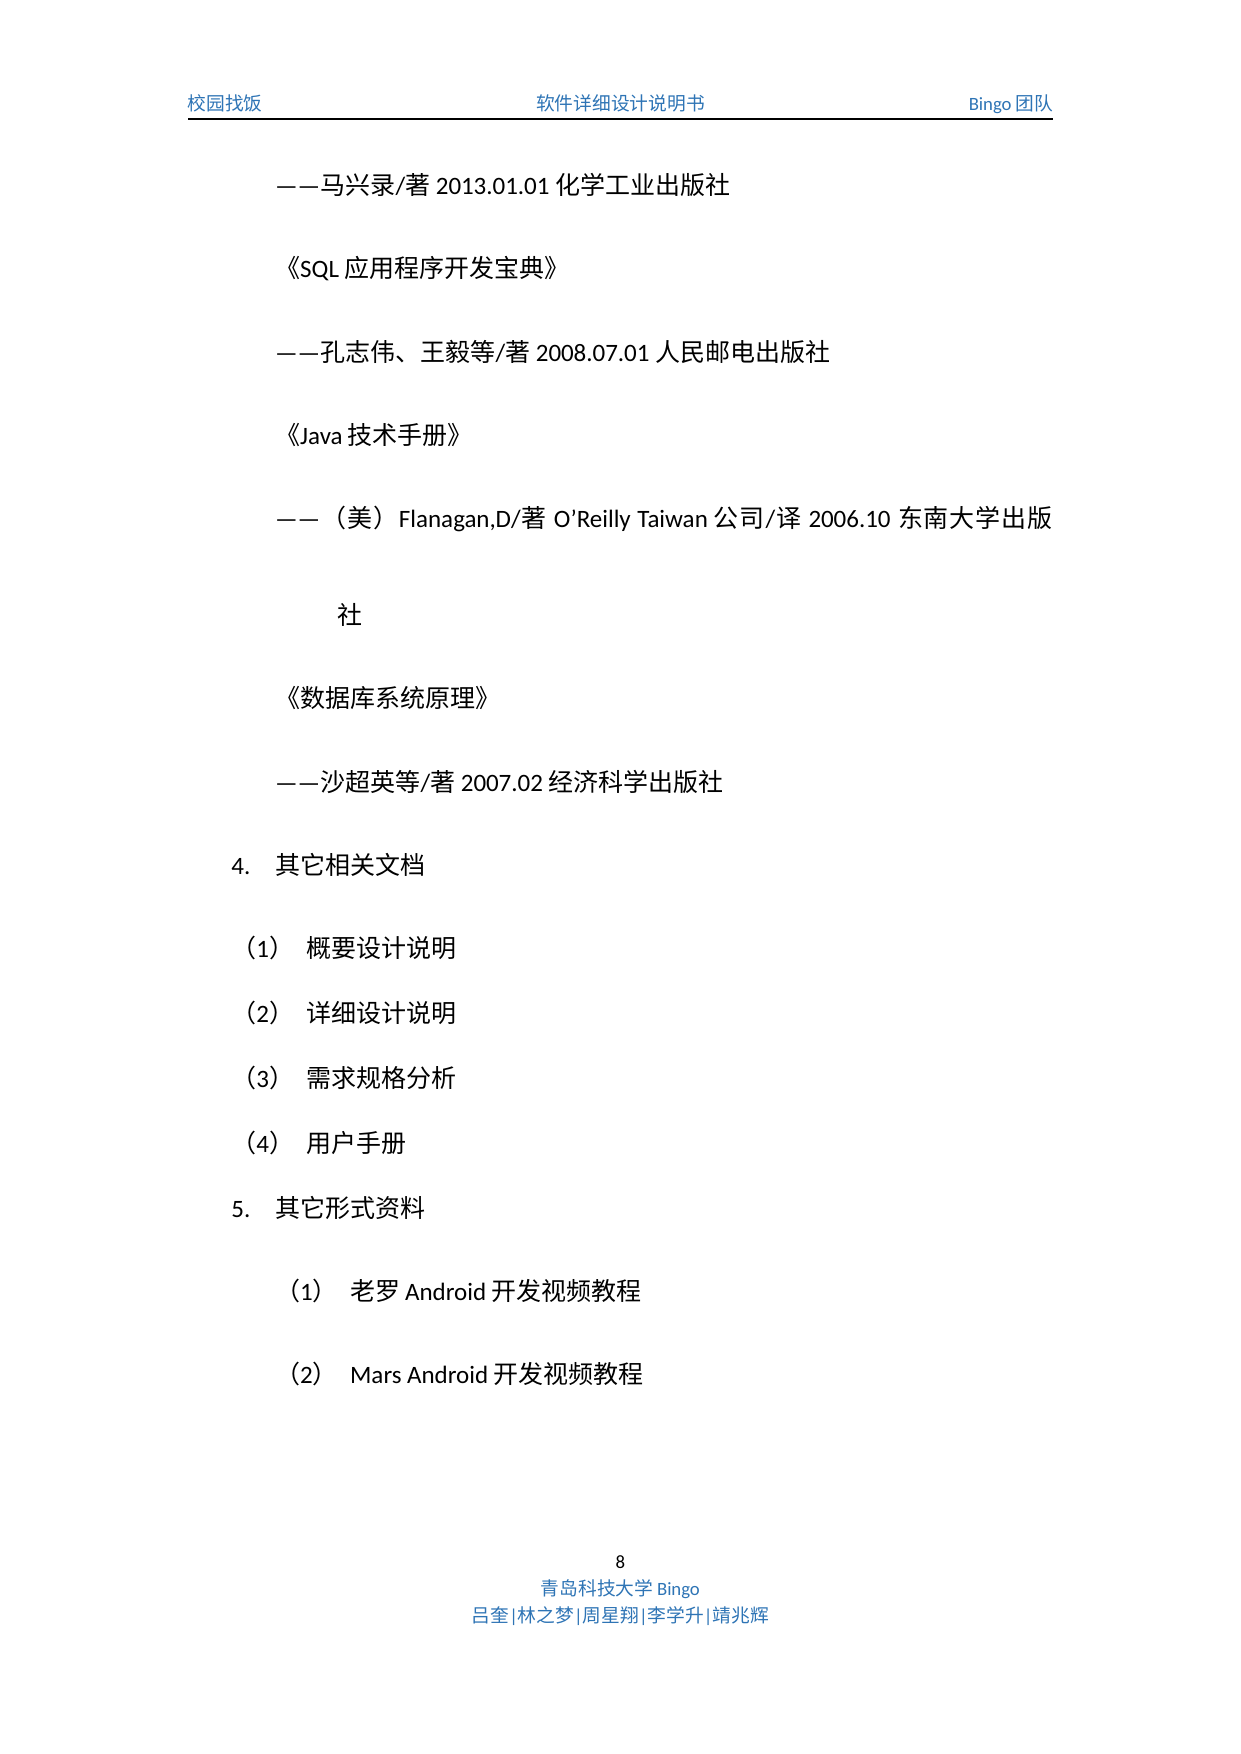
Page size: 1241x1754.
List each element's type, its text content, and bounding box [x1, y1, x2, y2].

list Mars Android开发视频教程 [275, 1340, 1053, 1405]
list 老罗Android开发视频教程 [275, 1257, 1053, 1322]
list 需求规格分析 [231, 1044, 1053, 1109]
text ——孔志伟、王毅等/著 2008.07.01 人民邮电出版社 [275, 318, 1053, 383]
text 《SQL 应用程序开发宝典》 [275, 234, 1053, 299]
list 详细设计说明 [231, 979, 1053, 1044]
text ——沙超英等/著 2007.02 经济科学出版社 [275, 748, 1053, 813]
text 《数据库系统原理》 [275, 664, 1053, 729]
text 《Java技术手册》 [275, 401, 1053, 466]
list 其它相关文档 [231, 831, 1053, 896]
text ——马兴录/著 2013.01.01 化学工业出版社 [275, 151, 1053, 216]
list 其它形式资料 [231, 1174, 1053, 1239]
list 概要设计说明 [231, 914, 1053, 979]
text ——（美）Flanagan,D/著 O’Reilly Taiwan公司/译 2006.10 东南大学出版社 [275, 484, 1053, 646]
list 用户手册 [231, 1109, 1053, 1174]
